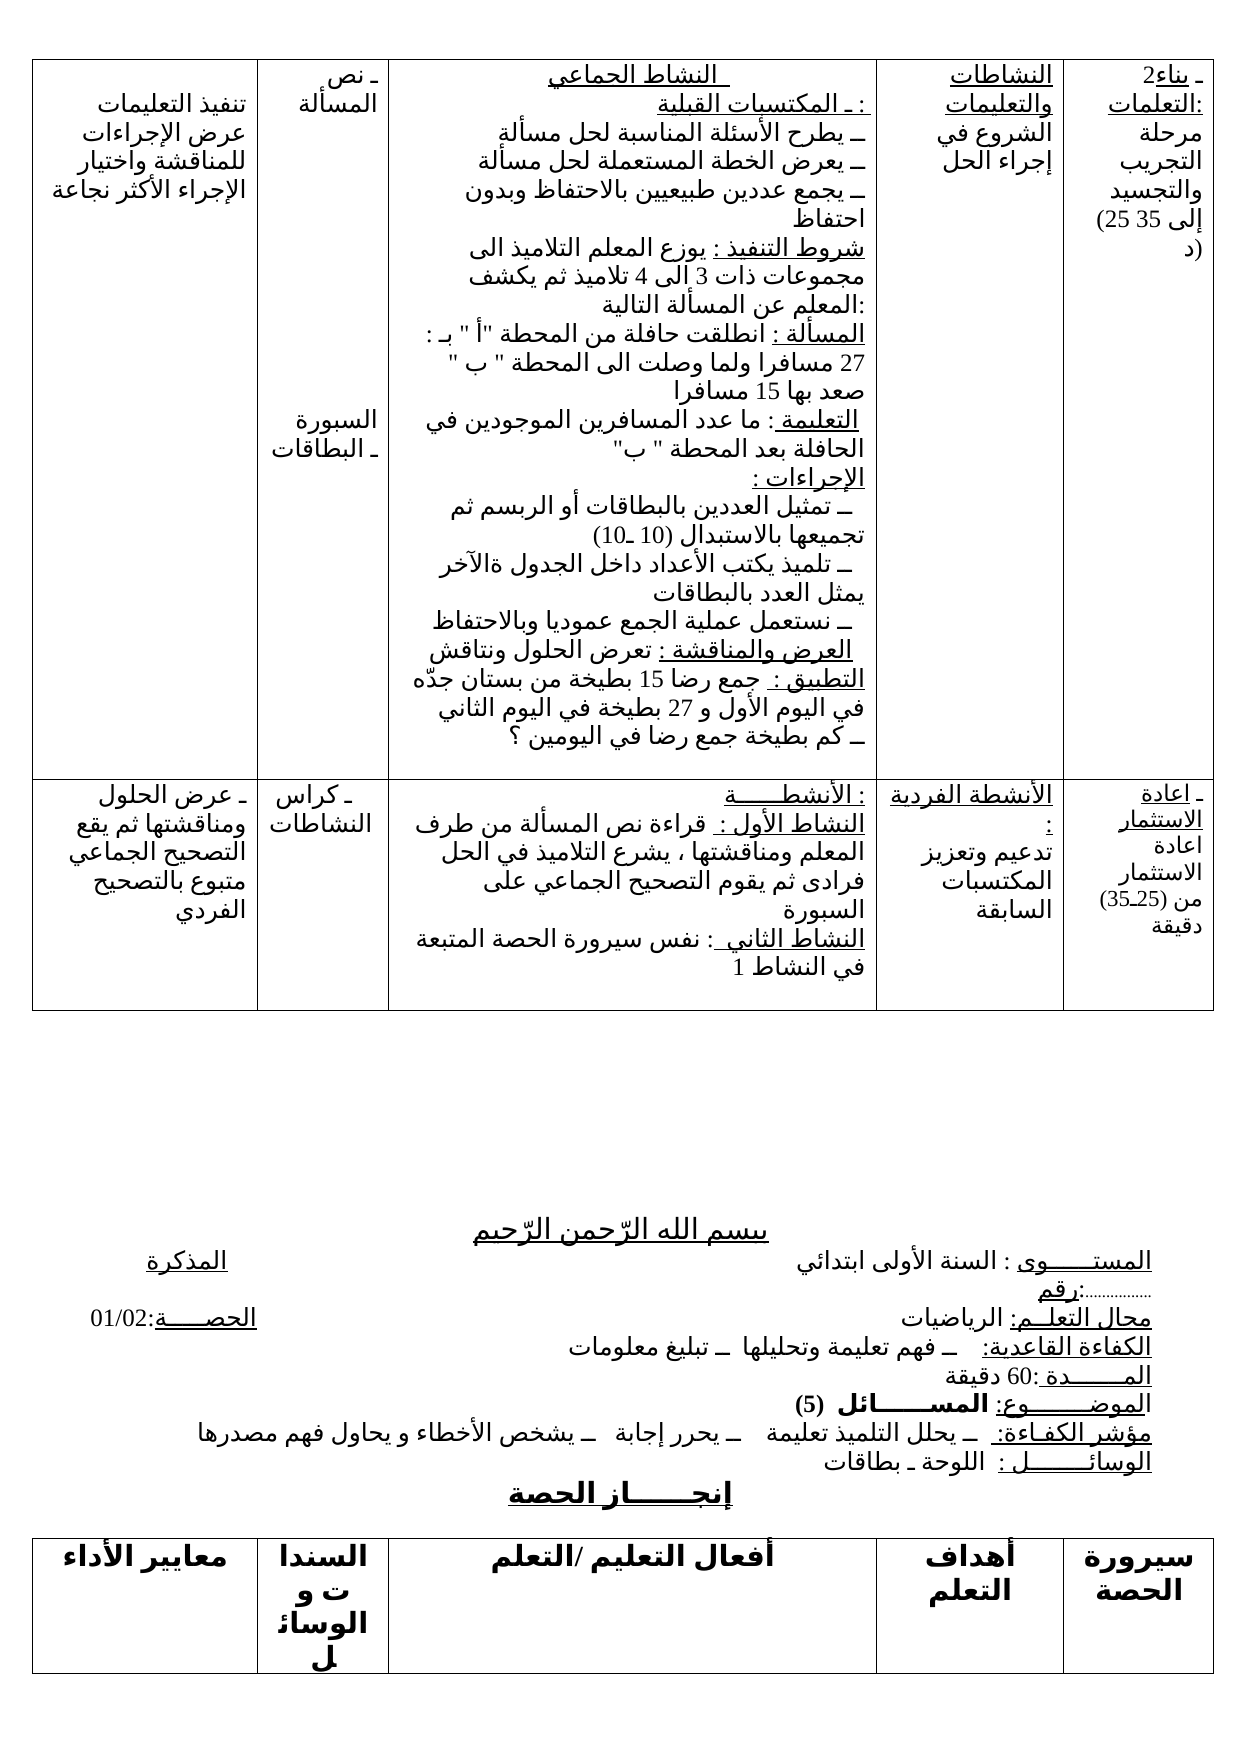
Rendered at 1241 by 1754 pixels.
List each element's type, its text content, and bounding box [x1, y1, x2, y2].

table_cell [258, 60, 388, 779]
text المستــــــوى : السنة الأولى ابتدائي المذكرة رقم:................ [89, 1246, 1152, 1303]
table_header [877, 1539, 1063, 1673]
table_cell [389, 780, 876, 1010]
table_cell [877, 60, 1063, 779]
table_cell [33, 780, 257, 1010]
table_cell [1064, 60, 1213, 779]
text الموضــــــــوع: المســــــائل (5) [89, 1389, 1152, 1418]
text مؤشر الكفـاءة: ــ يحلل التلميذ تعليمة ــ يحرر إجابة ــ يشخص الأخطاء و يحاول فهم مصدرها [89, 1418, 1152, 1447]
text ببسم الله الرّحمن الرّحيم [89, 1212, 1152, 1246]
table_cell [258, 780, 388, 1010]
text الوسائــــــــل : اللوحة ـ بطاقات [89, 1447, 1152, 1476]
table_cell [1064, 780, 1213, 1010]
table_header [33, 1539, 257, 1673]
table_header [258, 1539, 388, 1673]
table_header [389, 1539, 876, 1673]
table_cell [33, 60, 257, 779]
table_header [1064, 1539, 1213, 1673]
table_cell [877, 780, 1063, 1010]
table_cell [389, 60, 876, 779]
text إنجــــــاز الحصة [89, 1476, 1152, 1509]
text مجال التعلــم: الرياضيات الحصـــــة:01/02 [89, 1303, 1152, 1332]
text الكفاءة القاعدية: ــ فهم تعليمة وتحليلها ــ تبليغ معلومات المـــــــدة :60 دقيقة [89, 1332, 1152, 1389]
